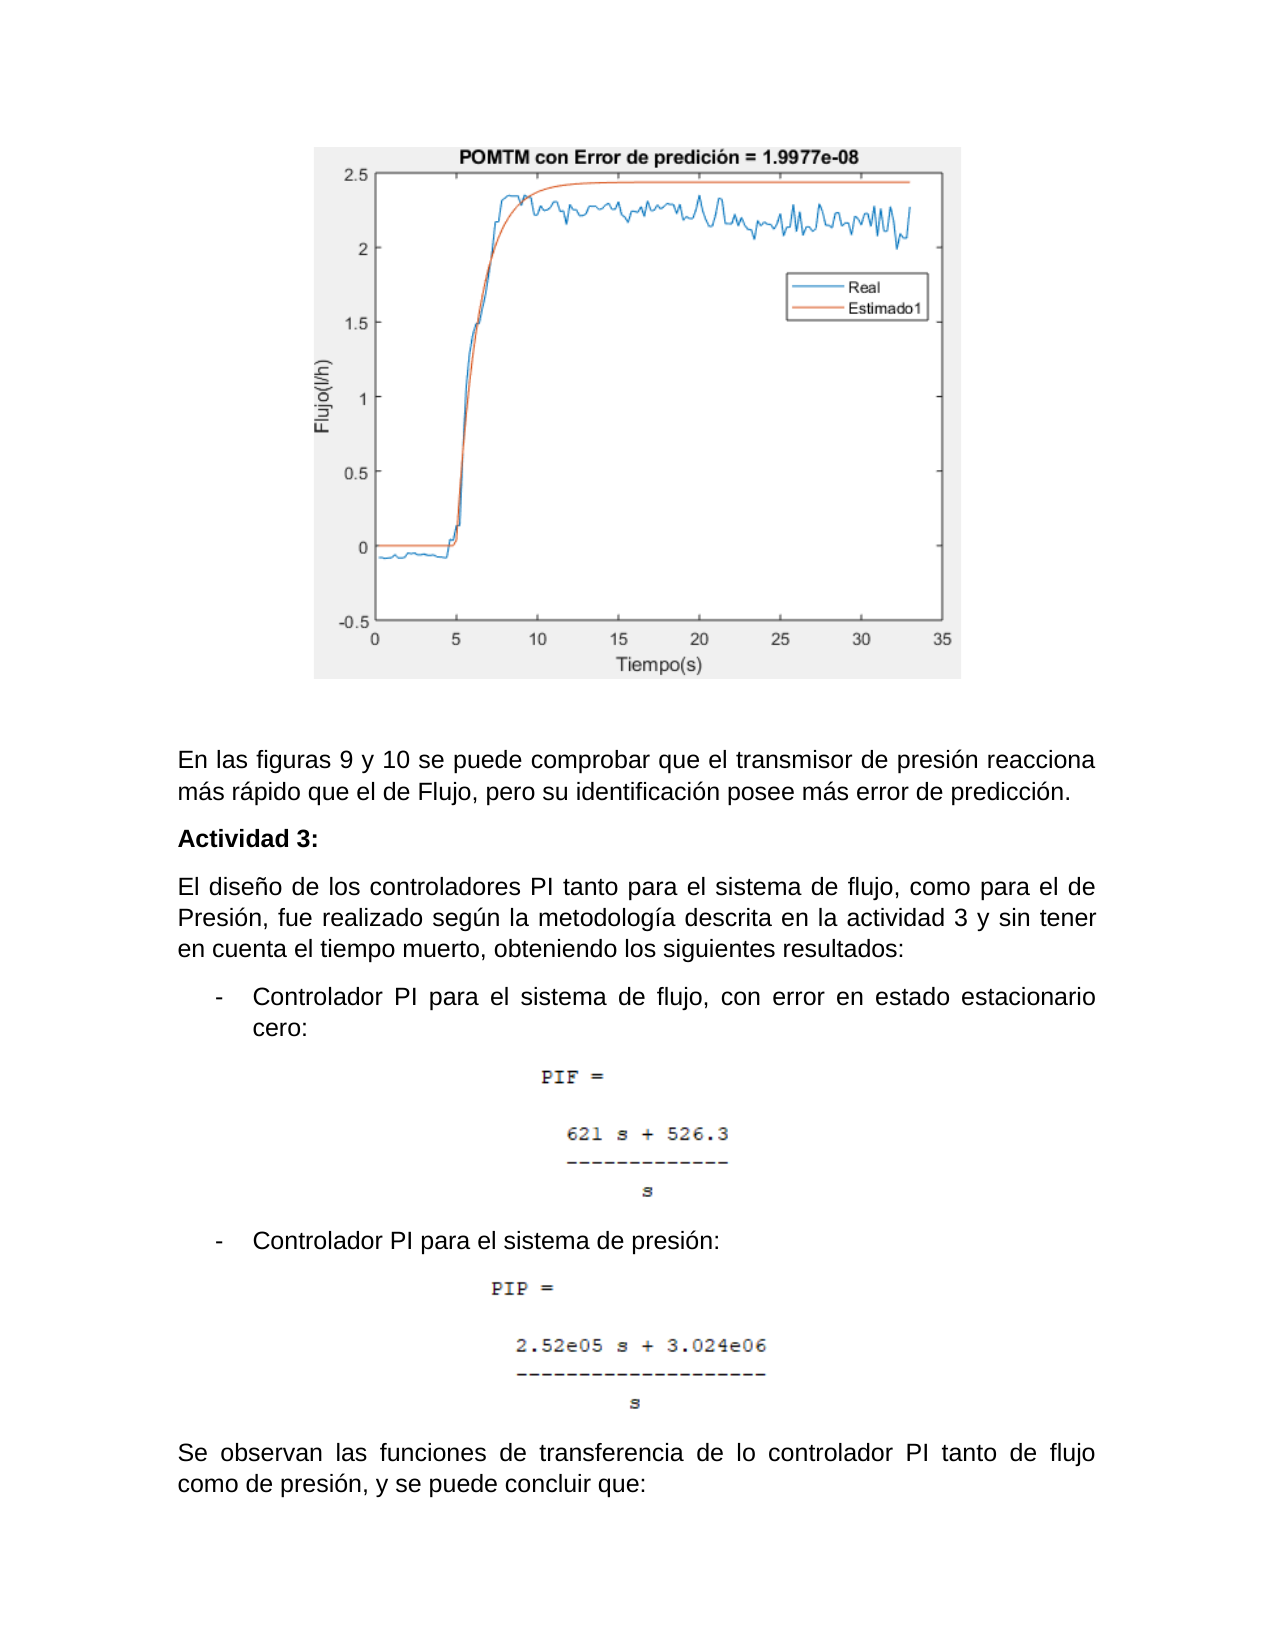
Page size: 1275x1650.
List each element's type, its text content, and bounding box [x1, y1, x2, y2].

picture [486, 1273, 789, 1420]
picture [536, 1060, 739, 1208]
list Controlador PI para el sistema de presión: [215, 1226, 1098, 1255]
text En las figuras 9 y 10 se puede comprobar que el transmisor de presión reacciona más rápido que el de Flujo, pero su identificación posee más error de predicción. [177, 746, 1098, 805]
text Se observan las funciones de transferencia de lo controlador PI tanto de flujo como de presión, y se puede concluir que: [177, 1438, 1098, 1498]
text El diseño de los controladores PI tanto para el sistema de flujo, como para el de Presión, fue realizado según la metodología descrita en la actividad 3 y sin tener en cuenta el tiempo muerto, obteniendo los siguientes resultados: [177, 872, 1098, 963]
list Controlador PI para el sistema de flujo, con error en estado estacionario cero: [215, 982, 1098, 1042]
picture [313, 147, 962, 679]
text Actividad 3: [177, 824, 1098, 853]
